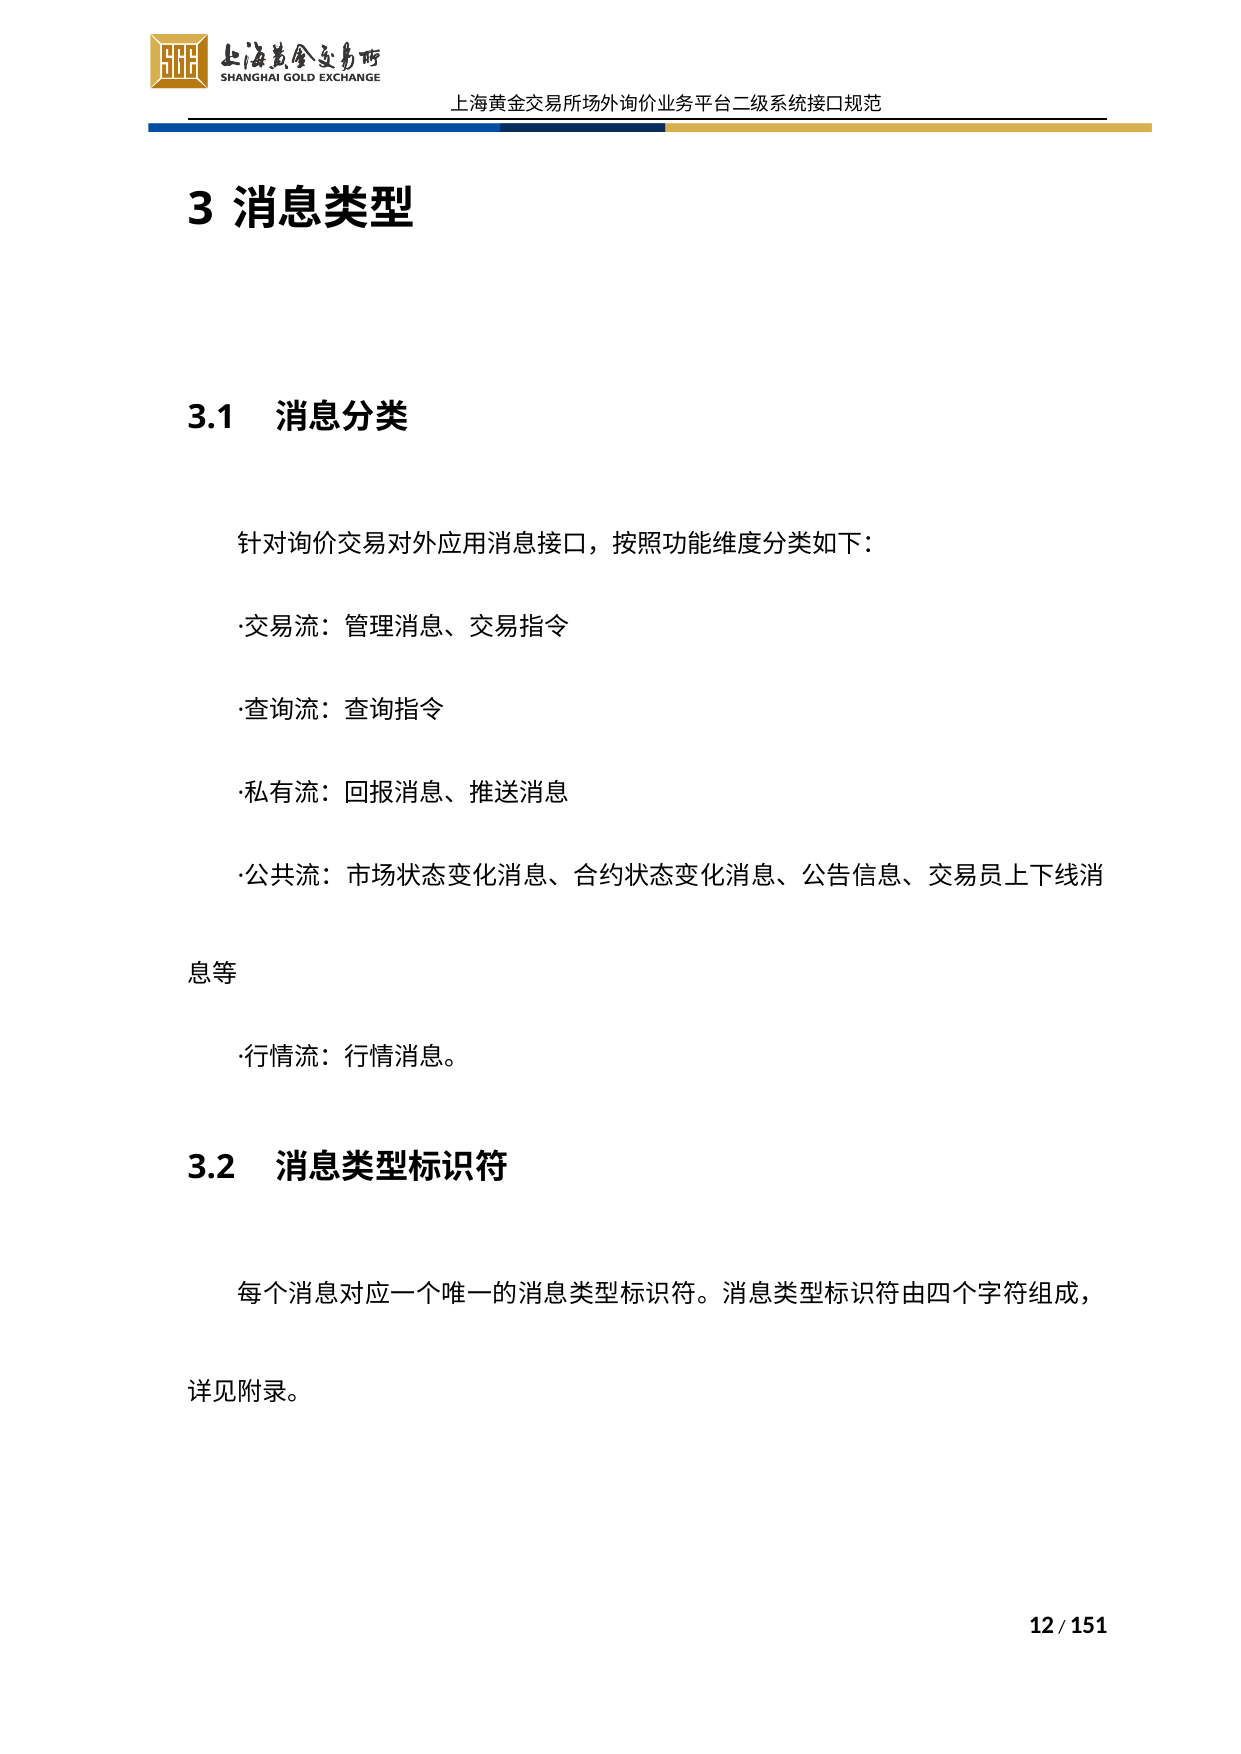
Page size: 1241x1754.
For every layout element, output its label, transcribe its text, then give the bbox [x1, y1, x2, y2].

text 针对询价交易对外应用消息接口，按照功能维度分类如下： [187, 509, 1107, 574]
subtitle 消息类型标识符 [187, 1132, 1107, 1197]
text 每个消息对应一个唯一的消息类型标识符。消息类型标识符由四个字符组成，详见附录。 [187, 1259, 1107, 1422]
text ·交易流：管理消息、交易指令 [187, 592, 1107, 657]
subtitle 消息类型 [187, 156, 1107, 253]
text ·私有流：回报消息、推送消息 [187, 758, 1107, 823]
picture [148, 34, 1152, 132]
subtitle 消息分类 [187, 381, 1107, 446]
text ·行情流：行情消息。 [187, 1022, 1107, 1087]
text ·公共流：市场状态变化消息、合约状态变化消息、公告信息、交易员上下线消息等 [187, 841, 1107, 1004]
text ·查询流：查询指令 [187, 675, 1107, 740]
